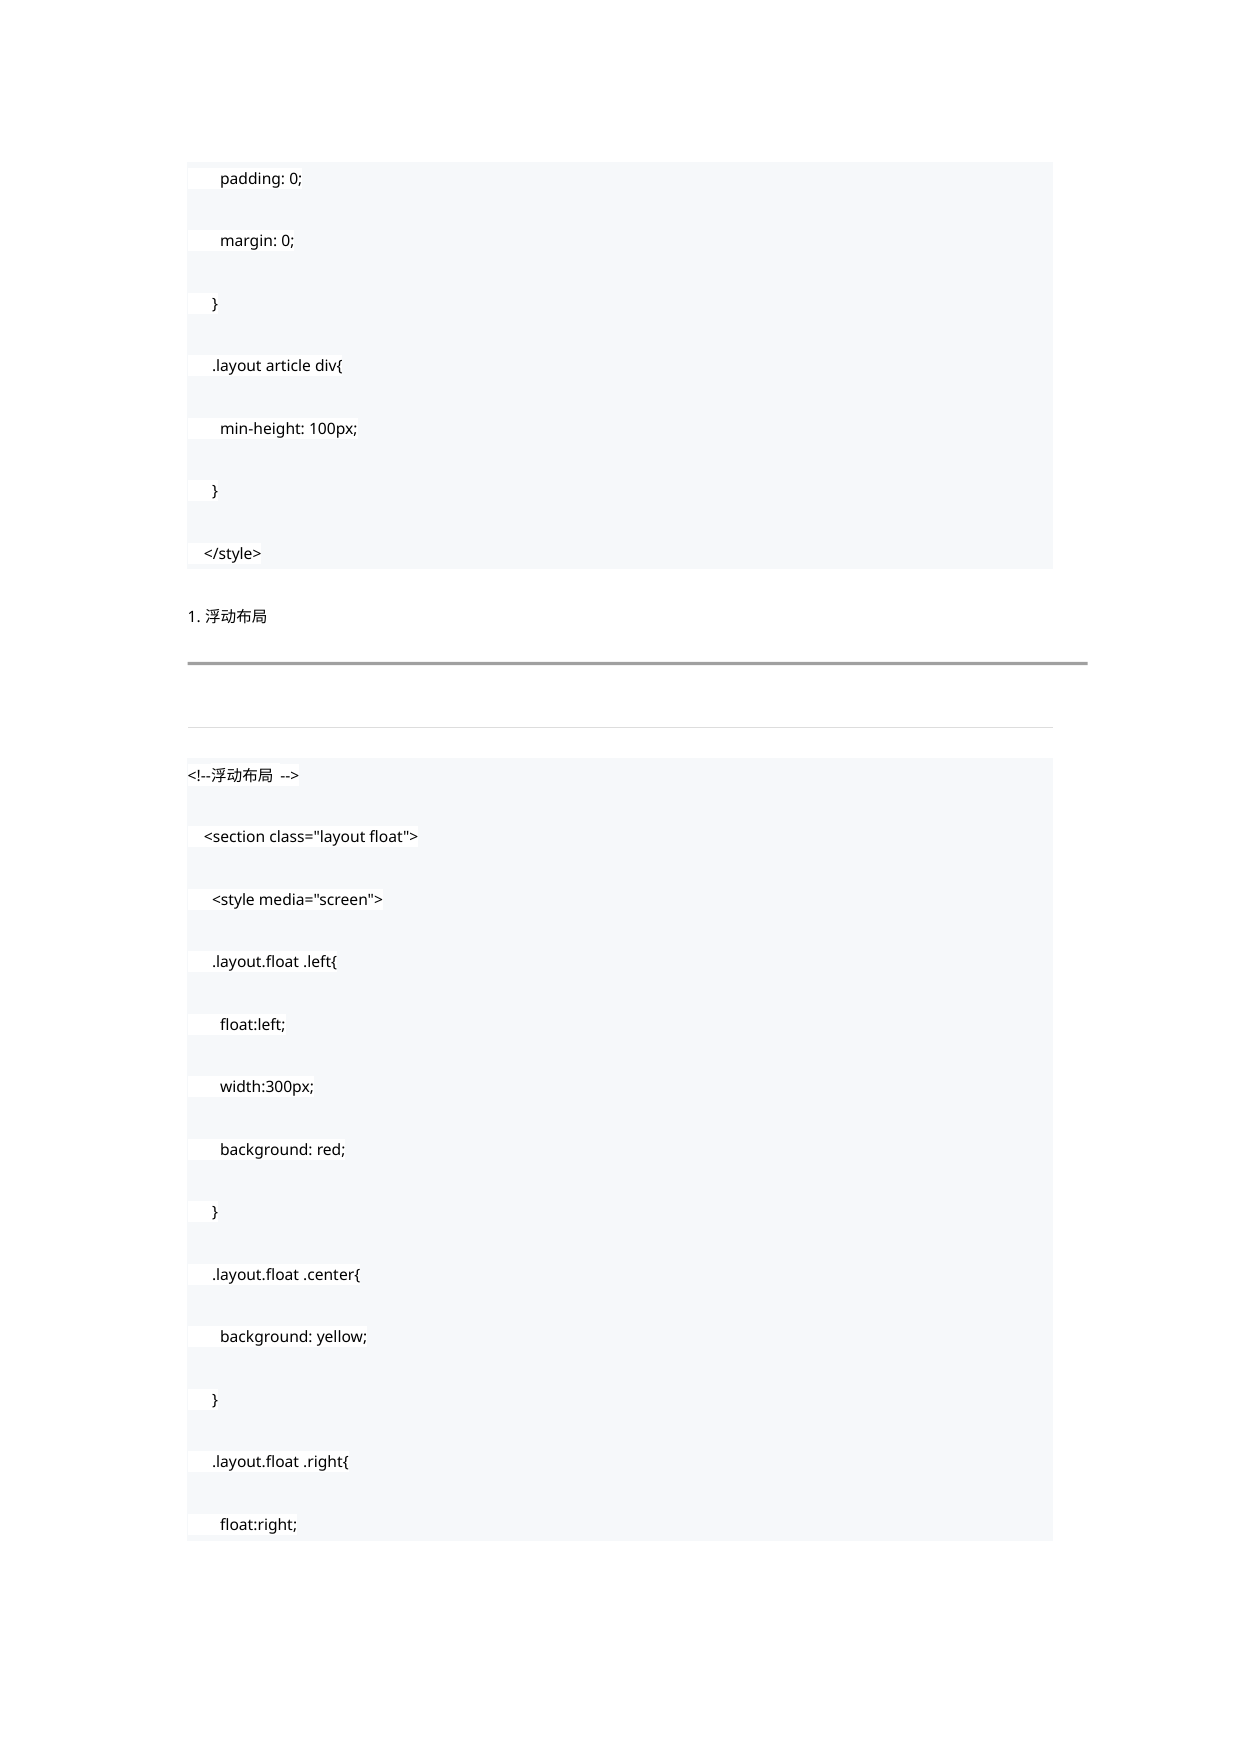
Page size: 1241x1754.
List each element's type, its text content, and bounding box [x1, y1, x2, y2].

text .layout.float .left{ [187, 946, 1053, 978]
text <section class="layout float"> [187, 821, 1053, 853]
text <!--浮动布局 --> [187, 758, 1053, 791]
text padding: 0; [187, 162, 1053, 194]
text width:300px; [187, 1071, 1053, 1103]
text .layout.float .right{ [187, 1446, 1053, 1478]
text <style media="screen"> [187, 883, 1053, 916]
text float:right; [187, 1508, 1053, 1541]
text margin: 0; [187, 224, 1053, 257]
text float:left; [187, 1008, 1053, 1041]
subtitle 1. 浮动布局 [187, 599, 1053, 632]
text .layout.float .center{ [187, 1258, 1053, 1291]
text min-height: 100px; [187, 412, 1053, 444]
text } [187, 1196, 1053, 1228]
text .layout article div{ [187, 349, 1053, 382]
text background: yellow; [187, 1321, 1053, 1353]
text } [187, 1383, 1053, 1416]
text } [187, 287, 1053, 319]
text </style> [187, 537, 1053, 569]
text background: red; [187, 1133, 1053, 1166]
text } [187, 474, 1053, 507]
